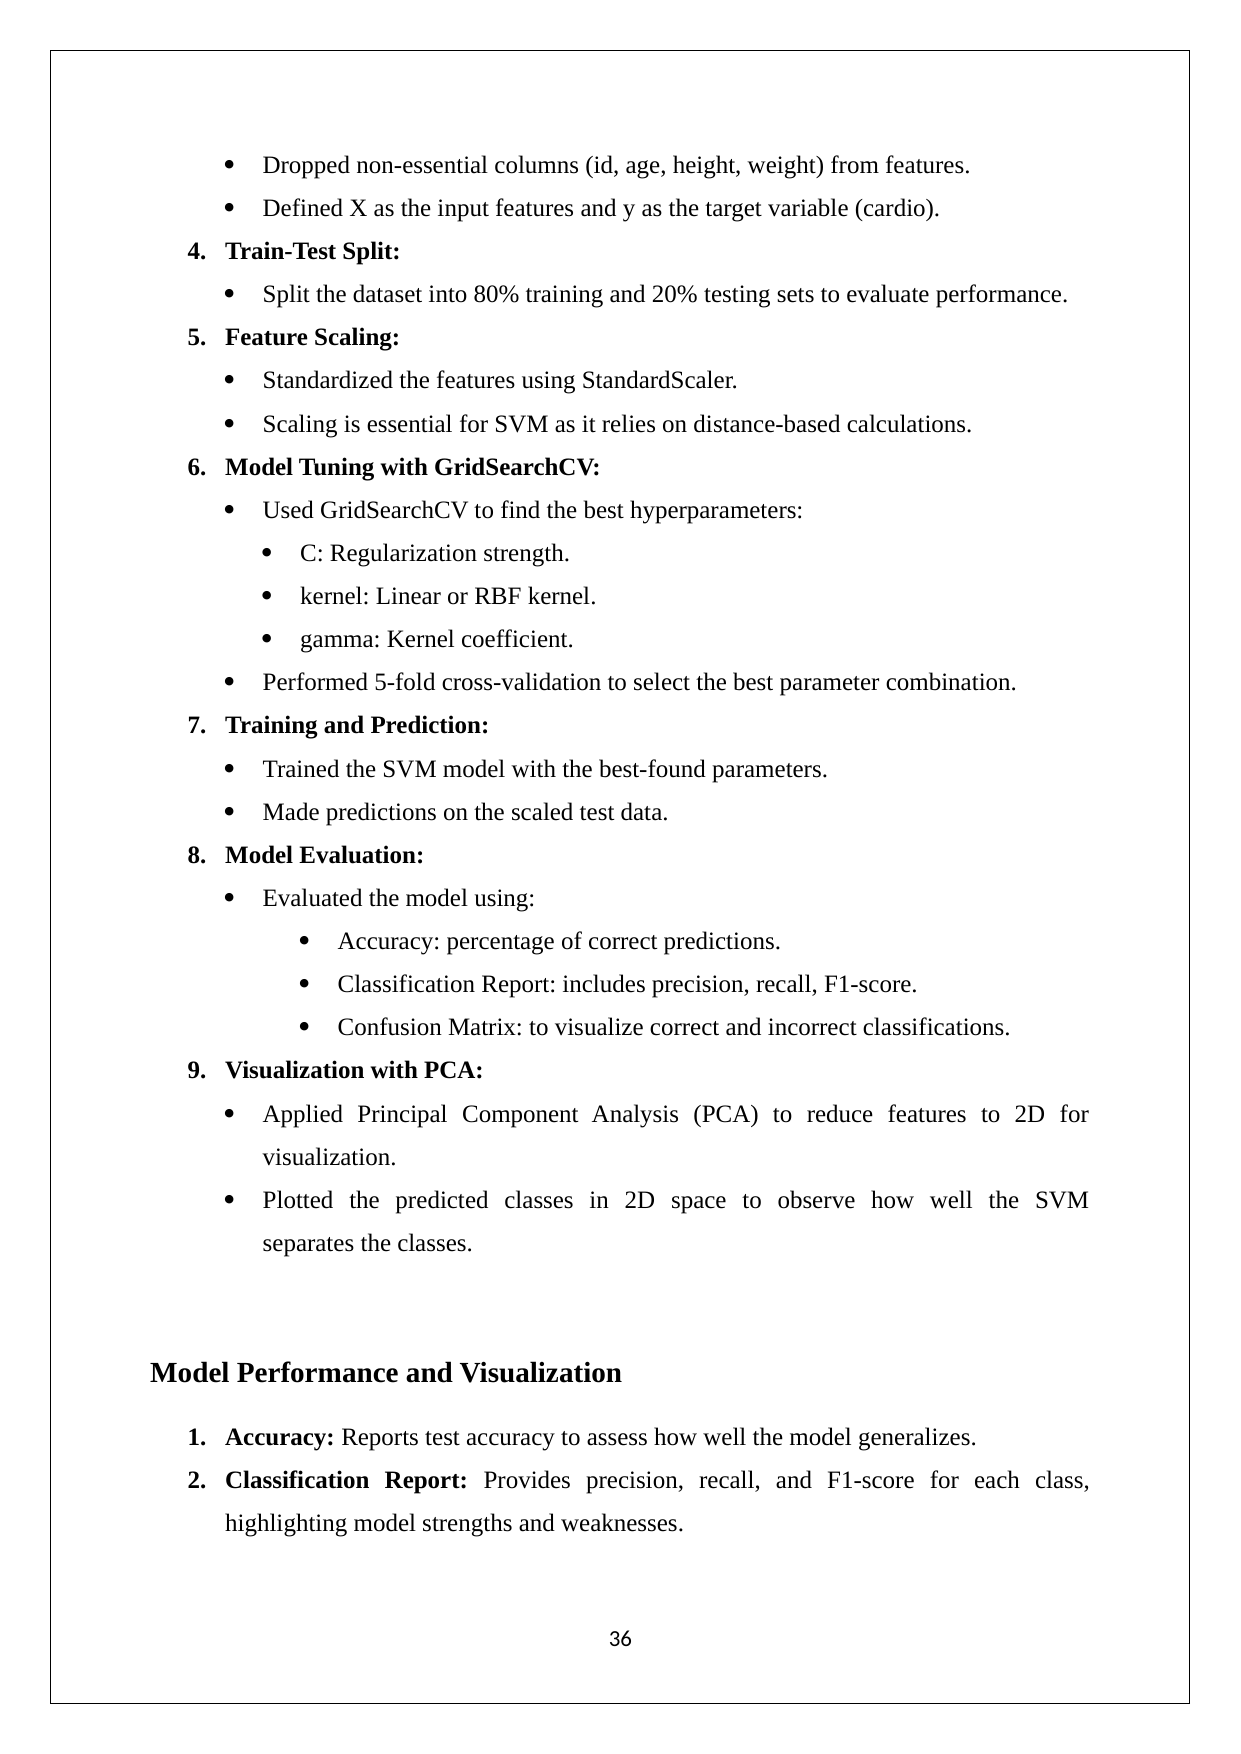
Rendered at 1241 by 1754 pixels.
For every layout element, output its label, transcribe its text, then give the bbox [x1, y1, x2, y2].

list Used GridSearchCV to find the best hyperparameters: [225, 495, 1090, 524]
list Train-Test Split: [187, 236, 1090, 265]
list Scaling is essential for SVM as it relies on distance-based calculations. [225, 409, 1090, 437]
list gamma: Kernel coefficient. [262, 624, 1090, 653]
list Model Tuning with GridSearchCV: [187, 452, 1090, 481]
list Classification Report: includes precision, recall, F1-score. [300, 969, 1090, 998]
list Confusion Matrix: to visualize correct and incorrect classifications. [300, 1012, 1090, 1041]
list Evaluated the model using: [225, 883, 1090, 912]
list Trained the SVM model with the best-found parameters. [225, 754, 1090, 782]
text Model Performance and Visualization [150, 1355, 1090, 1388]
list Made predictions on the scaled test data. [225, 797, 1090, 826]
list Performed 5-fold cross-validation to select the best parameter combination. [225, 667, 1090, 696]
list Plotted the predicted classes in 2D space to observe how well the SVM separates the classes. [225, 1185, 1090, 1257]
list Applied Principal Component Analysis (PCA) to reduce features to 2D for visualization. [225, 1099, 1090, 1171]
list Visualization with PCA: [187, 1056, 1090, 1084]
list Training and Prediction: [187, 711, 1090, 739]
list Accuracy: Reports test accuracy to assess how well the model generalizes. [187, 1422, 1090, 1451]
list Dropped non-essential columns (id, age, height, weight) from features. [225, 150, 1090, 179]
list Accuracy: percentage of correct predictions. [300, 926, 1090, 955]
list Feature Scaling: [187, 322, 1090, 351]
list Model Evaluation: [187, 840, 1090, 869]
list Split the dataset into 80% training and 20% testing sets to evaluate performance. [225, 279, 1090, 308]
list kernel: Linear or RBF kernel. [262, 581, 1090, 610]
list Defined X as the input features and y as the target variable (cardio). [225, 193, 1090, 222]
list C: Regularization strength. [262, 538, 1090, 567]
list Classification Report: Provides precision, recall, and F1-score for each class, highlighting model strengths and weaknesses. [187, 1465, 1090, 1537]
list Standardized the features using StandardScaler. [225, 366, 1090, 394]
